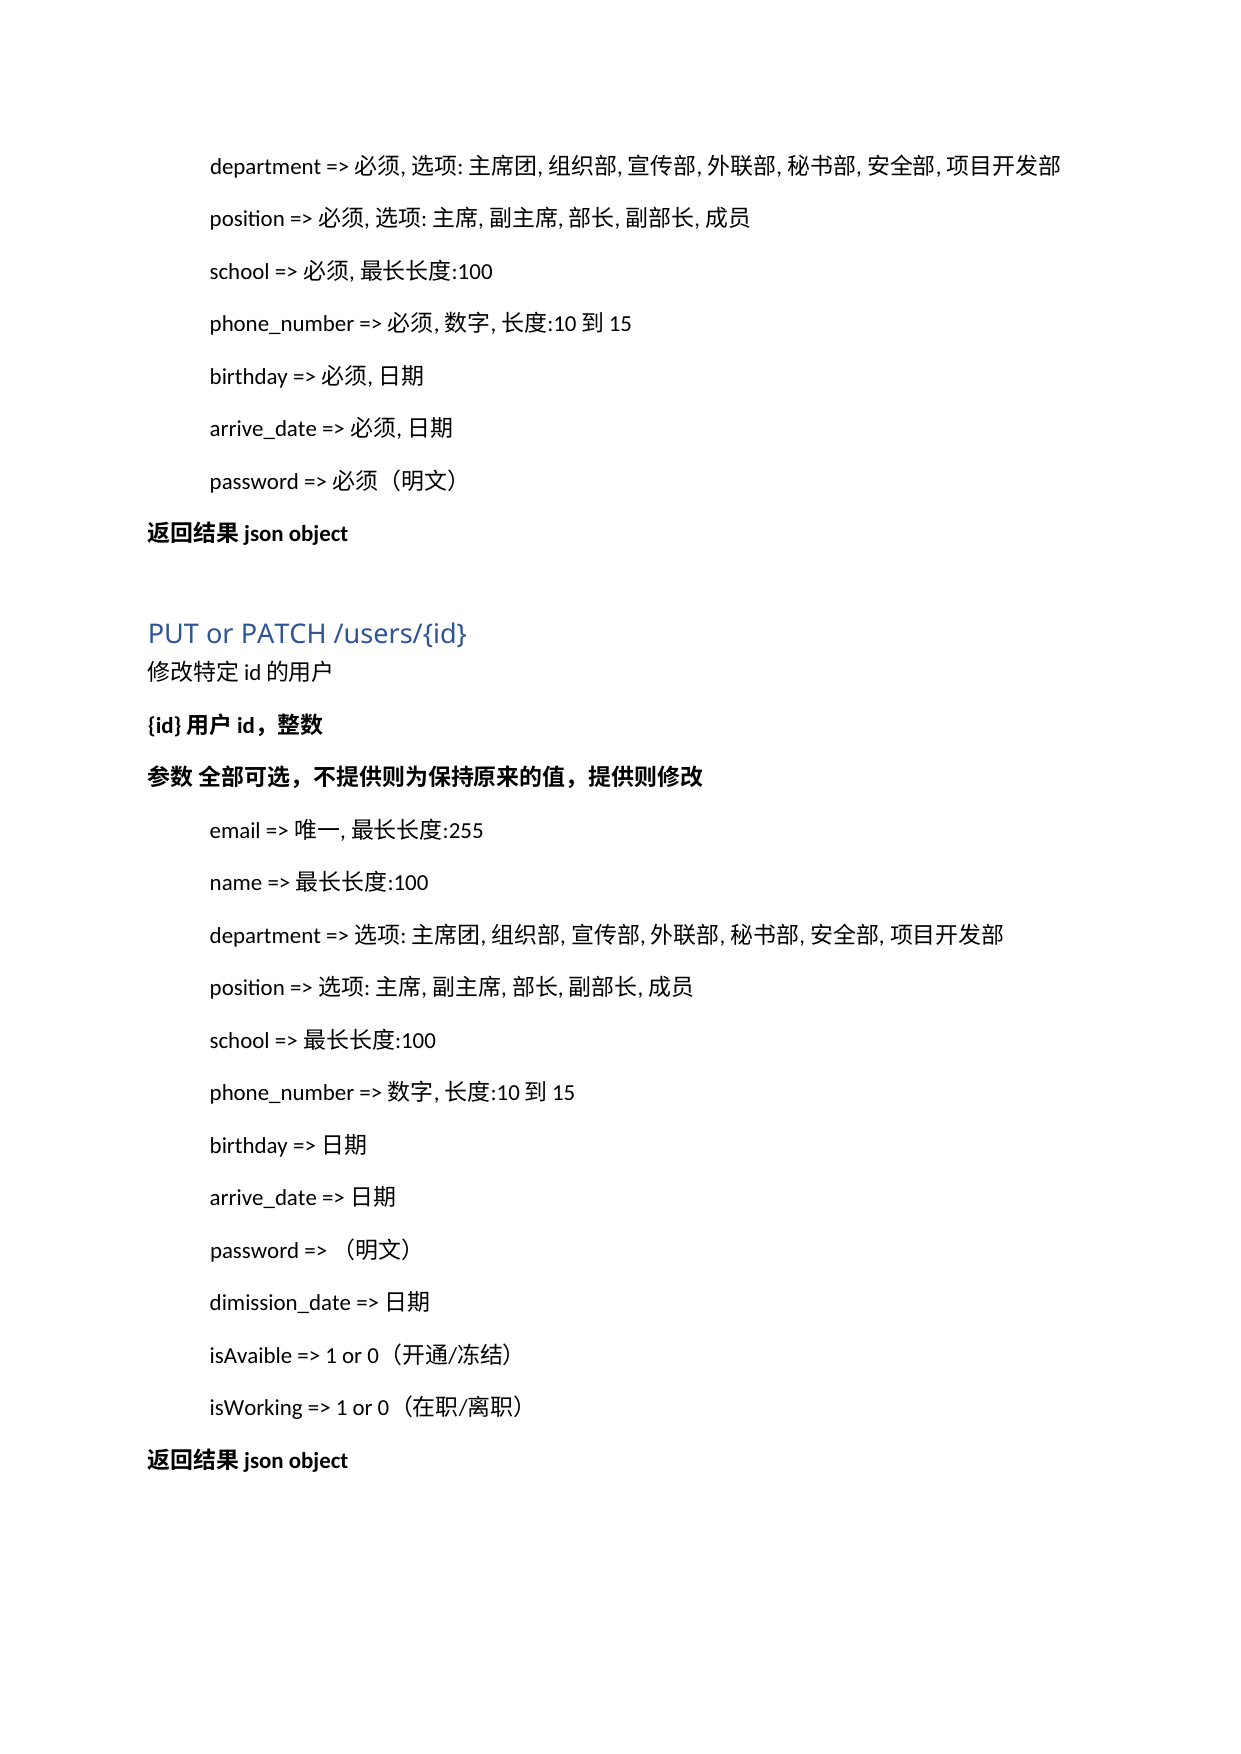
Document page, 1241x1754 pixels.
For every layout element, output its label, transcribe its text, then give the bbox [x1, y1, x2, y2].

text arrive_date => 必须, 日期 [148, 410, 1093, 443]
text 返回结果json object [148, 515, 1093, 548]
text position => 必须, 选项: 主席, 副主席, 部长, 副部长, 成员 [148, 200, 1093, 233]
text password => （明文） [148, 1232, 1093, 1265]
text position => 选项: 主席, 副主席, 部长, 副部长, 成员 [148, 969, 1093, 1002]
text birthday => 必须, 日期 [148, 358, 1093, 391]
text dimission_date => 日期 [148, 1284, 1093, 1317]
text name => 最长长度:100 [148, 864, 1093, 897]
text phone_number => 数字, 长度:10到15 [148, 1074, 1093, 1107]
text department => 选项: 主席团, 组织部, 宣传部, 外联部, 秘书部, 安全部, 项目开发部 [148, 917, 1093, 950]
text 修改特定id的用户 [148, 654, 1093, 687]
text 返回结果json object [148, 1442, 1093, 1475]
text arrive_date => 日期 [148, 1179, 1093, 1212]
text password => 必须（明文） [148, 463, 1093, 496]
text {id} 用户id，整数 [148, 707, 1093, 740]
text school => 最长长度:100 [148, 1022, 1093, 1055]
subtitle PUT or PATCH /users/{id} [148, 614, 1093, 651]
text school => 必须, 最长长度:100 [148, 253, 1093, 286]
text isWorking => 1 or 0（在职/离职） [148, 1389, 1093, 1422]
text 参数 全部可选，不提供则为保持原来的值，提供则修改 [148, 759, 1093, 792]
text department => 必须, 选项: 主席团, 组织部, 宣传部, 外联部, 秘书部, 安全部, 项目开发部 [148, 148, 1093, 181]
text isAvaible => 1 or 0（开通/冻结） [148, 1337, 1093, 1370]
text phone_number => 必须, 数字, 长度:10到15 [148, 305, 1093, 338]
text email => 唯一, 最长长度:255 [148, 812, 1093, 845]
text birthday => 日期 [148, 1127, 1093, 1160]
